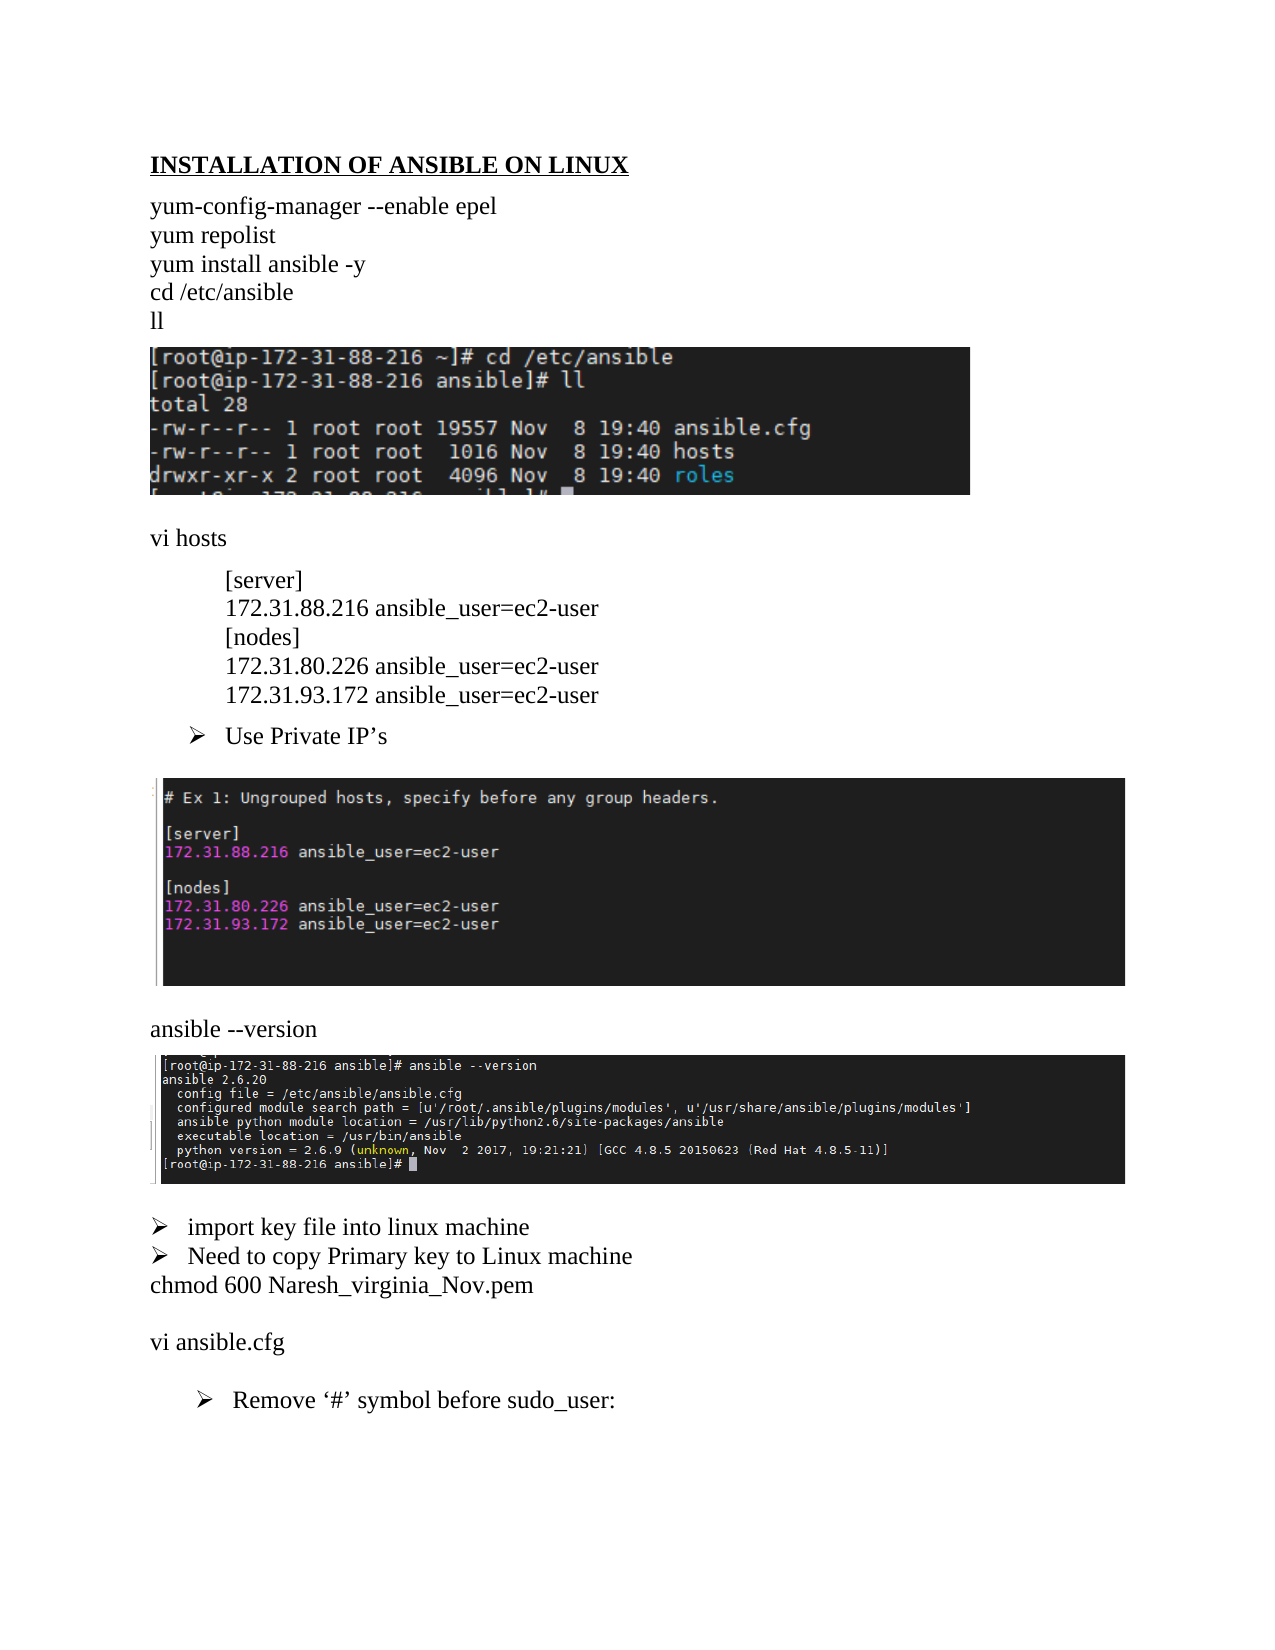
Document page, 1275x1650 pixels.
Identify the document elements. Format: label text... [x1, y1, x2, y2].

text ll [150, 306, 1125, 335]
text yum-config-manager --enable epel [150, 191, 1125, 220]
picture [150, 1055, 1125, 1184]
list import key file into linux machine [150, 1212, 1125, 1241]
text cd /etc/ansible [150, 277, 1125, 306]
text yum install ansible -y [150, 249, 1125, 277]
text 172.31.88.216 ansible_user=ec2-user [150, 593, 1125, 622]
list Need to copy Primary key to Linux machine [150, 1241, 1125, 1270]
text vi ansible.cfg [150, 1327, 1125, 1356]
text vi hosts [150, 523, 1125, 552]
text yum repolist [150, 220, 1125, 249]
text ansible --version [150, 1014, 1125, 1043]
text INSTALLATION OF ANSIBLE ON LINUX [150, 150, 1125, 179]
list Remove ‘#’ symbol before sudo_user: [195, 1385, 1125, 1413]
list Use Private IP’s [187, 721, 1125, 750]
text 172.31.93.172 ansible_user=ec2-user [150, 680, 1125, 708]
picture [150, 347, 971, 495]
text 172.31.80.226 ansible_user=ec2-user [150, 651, 1125, 680]
text chmod 600 Naresh_virginia_Nov.pem [150, 1270, 1125, 1298]
picture [150, 778, 1125, 986]
text [server] [150, 565, 1125, 593]
text [nodes] [150, 622, 1125, 651]
